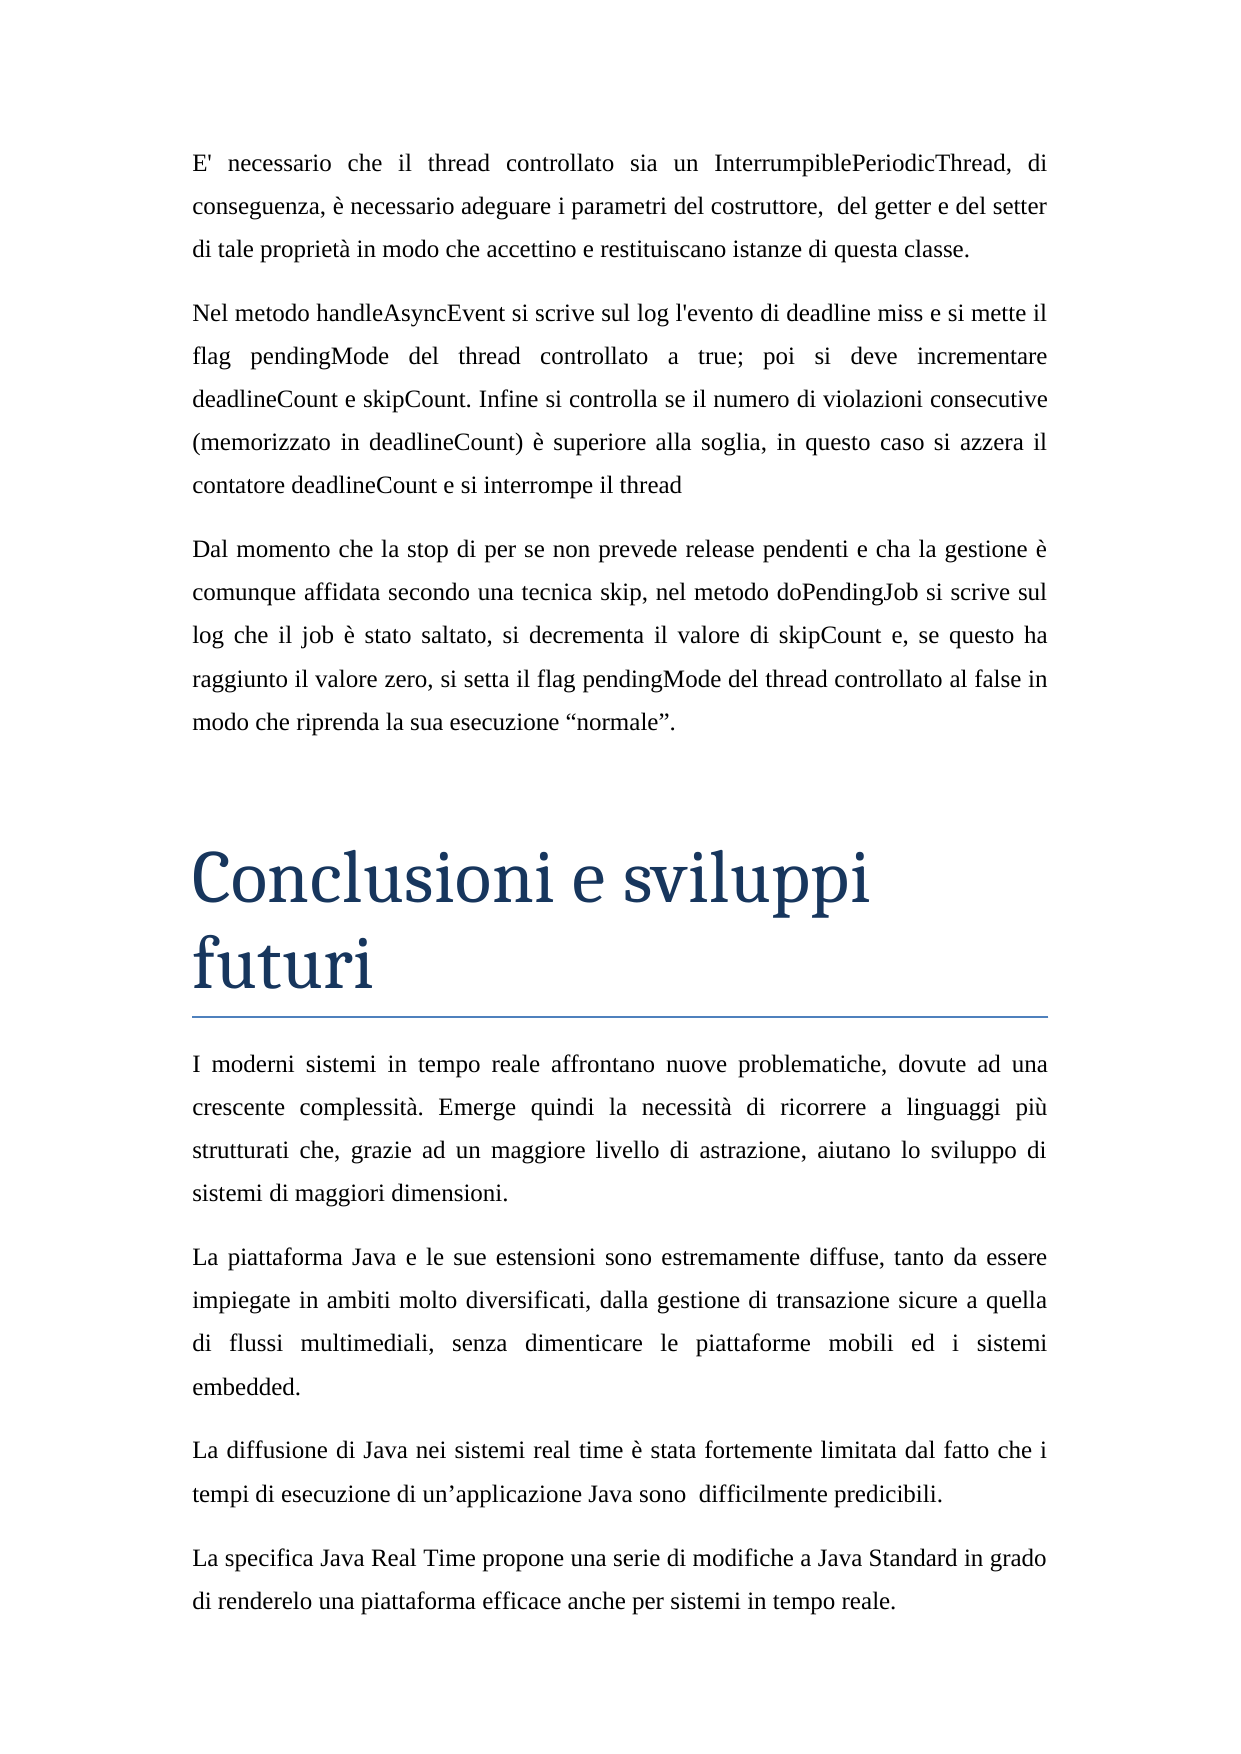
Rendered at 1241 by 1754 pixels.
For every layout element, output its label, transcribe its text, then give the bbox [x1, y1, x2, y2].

text La piattaforma Java e le sue estensioni sono estremamente diffuse, tanto da essere impiegate in ambiti molto diversificati, dalla gestione di transazione sicure a quella di flussi multimediali, senza dimenticare le piattaforme mobili ed i sistemi embedded. [192, 1242, 1048, 1400]
text I moderni sistemi in tempo reale affrontano nuove problematiche, dovute ad una crescente complessità. Emerge quindi la necessità di ricorrere a linguaggi più strutturati che, grazie ad un maggiore livello di astrazione, aiutano lo sviluppo di sistemi di maggiori dimensioni. [192, 1049, 1048, 1207]
text La diffusione di Java nei sistemi real time è stata fortemente limitata dal fatto che i tempi di esecuzione di un’applicazione Java sono difficilmente predicibili. [192, 1436, 1048, 1507]
text Nel metodo handleAsyncEvent si scrive sul log l'evento di deadline miss e si mette il flag pendingMode del thread controllato a true; poi si deve incrementare deadlineCount e skipCount. Infine si controlla se il numero di violazioni consecutive (memorizzato in deadlineCount) è superiore alla soglia, in questo caso si azzera il contatore deadlineCount e si interrompe il thread [192, 298, 1048, 499]
text Dal momento che la stop di per se non prevede release pendenti e cha la gestione è comunque affidata secondo una tecnica skip, nel metodo doPendingJob si scrive sul log che il job è stato saltato, si decrementa il valore di skipCount e, se questo ha raggiunto il valore zero, si setta il flag pendingMode del thread controllato al false in modo che riprenda la sua esecuzione “normale”. [192, 534, 1048, 736]
text La specifica Java Real Time propone una serie di modifiche a Java Standard in grado di renderelo una piattaforma efficace anche per sistemi in tempo reale. [192, 1543, 1048, 1614]
title Conclusioni e sviluppi futuri [192, 835, 1048, 1016]
text E' necessario che il thread controllato sia un InterrumpiblePeriodicThread, di conseguenza, è necessario adeguare i parametri del costruttore, del getter e del setter di tale proprietà in modo che accettino e restituiscano istanze di questa classe. [192, 148, 1048, 263]
